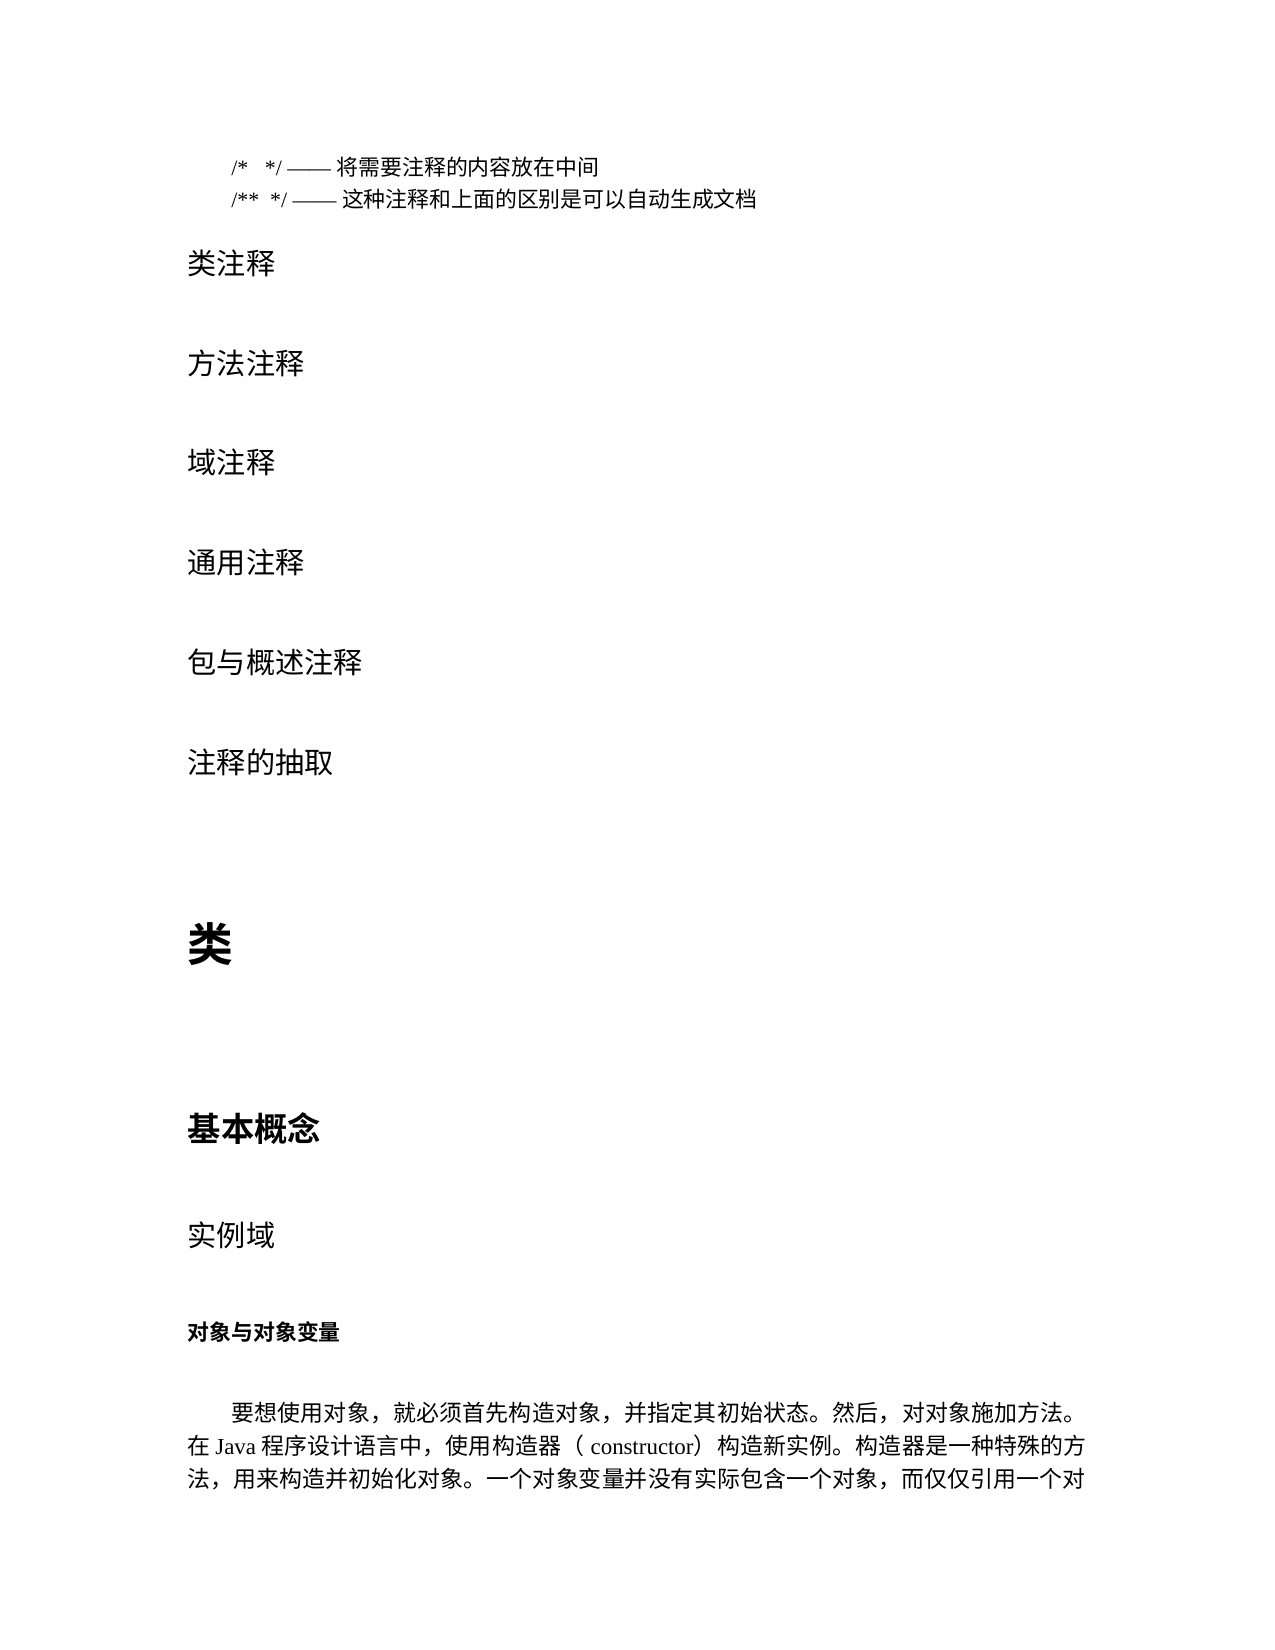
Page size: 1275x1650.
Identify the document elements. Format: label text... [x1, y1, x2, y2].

subtitle 通用注释 [187, 540, 1087, 582]
subtitle 域注释 [187, 440, 1087, 482]
subtitle 对象与对象变量 [187, 1315, 1087, 1346]
text /** */ —— 这种注释和上面的区别是可以自动生成文档 [187, 182, 1087, 213]
text /* */ —— 将需要注释的内容放在中间 [187, 150, 1087, 182]
subtitle 方法注释 [187, 340, 1087, 382]
subtitle 包与概述注释 [187, 639, 1087, 682]
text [187, 1394, 1087, 1494]
subtitle 注释的抽取 [187, 739, 1087, 782]
subtitle 实例域 [187, 1213, 1087, 1255]
subtitle 基本概念 [187, 1103, 1087, 1151]
subtitle 类 [187, 909, 1087, 975]
subtitle 类注释 [187, 240, 1087, 283]
